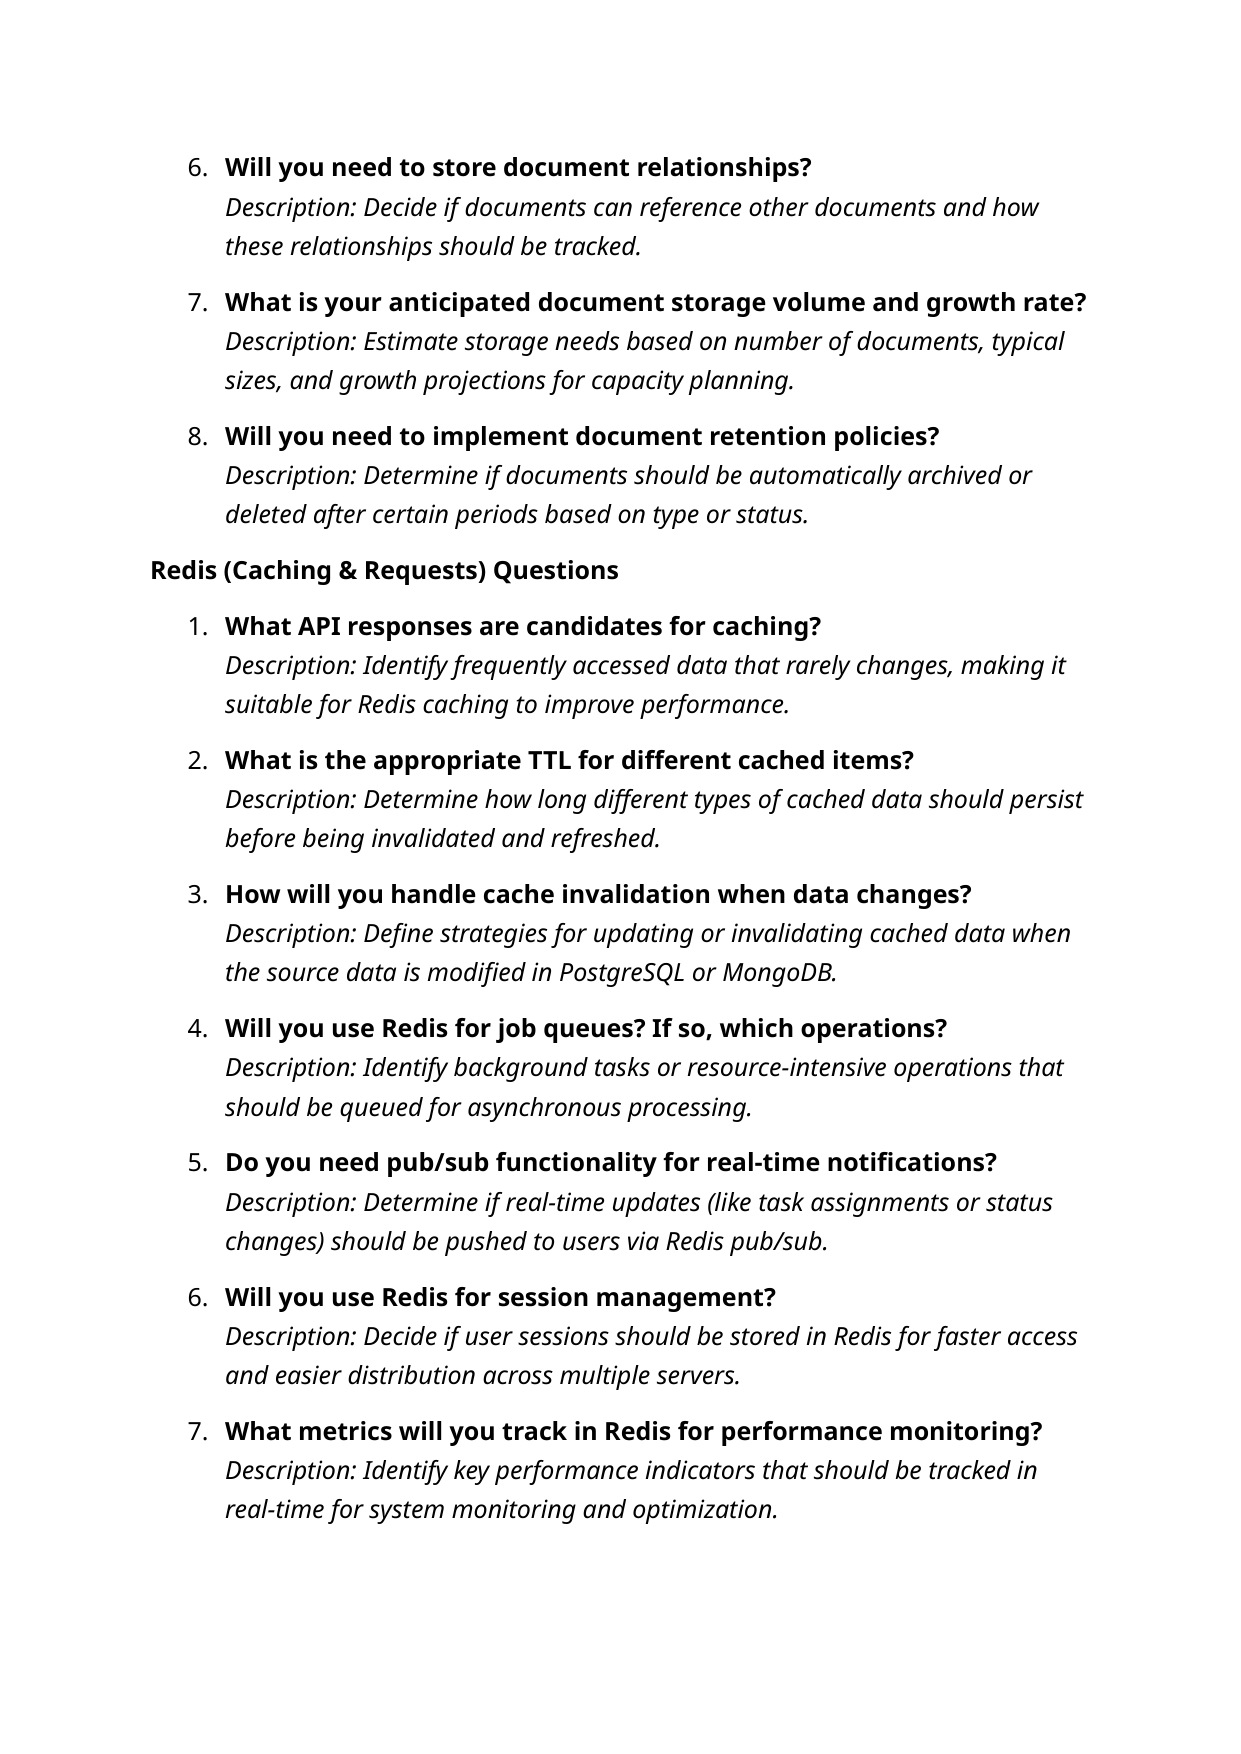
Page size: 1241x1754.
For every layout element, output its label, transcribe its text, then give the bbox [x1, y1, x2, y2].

list Will you use Redis for session management? Description: Decide if user sessions should be stored in Redis for faster access and easier distribution across multiple servers. [187, 1279, 1090, 1392]
list What is the appropriate TTL for different cached items? Description: Determine how long different types of cached data should persist before being invalidated and refreshed. [187, 742, 1090, 855]
list Will you need to implement document retention policies? Description: Determine if documents should be automatically archived or deleted after certain periods based on type or status. [187, 418, 1090, 531]
list What API responses are candidates for caching? Description: Identify frequently accessed data that rarely changes, making it suitable for Redis caching to improve performance. [187, 608, 1090, 721]
list Will you use Redis for job queues? If so, which operations? Description: Identify background tasks or resource-intensive operations that should be queued for asynchronous processing. [187, 1011, 1090, 1123]
list What metrics will you track in Redis for performance monitoring? Description: Identify key performance indicators that should be tracked in real-time for system monitoring and optimization. [187, 1413, 1090, 1526]
list How will you handle cache invalidation when data changes? Description: Define strategies for updating or invalidating cached data when the source data is modified in PostgreSQL or MongoDB. [187, 877, 1090, 989]
list Will you need to store document relationships? Description: Decide if documents can reference other documents and how these relationships should be tracked. [187, 150, 1090, 262]
text Redis (Caching & Requests) Questions [150, 552, 1090, 587]
list What is your anticipated document storage volume and growth rate? Description: Estimate storage needs based on number of documents, typical sizes, and growth projections for capacity planning. [187, 284, 1090, 397]
list Do you need pub/sub functionality for real-time notifications? Description: Determine if real-time updates (like task assignments or status changes) should be pushed to users via Redis pub/sub. [187, 1145, 1090, 1257]
